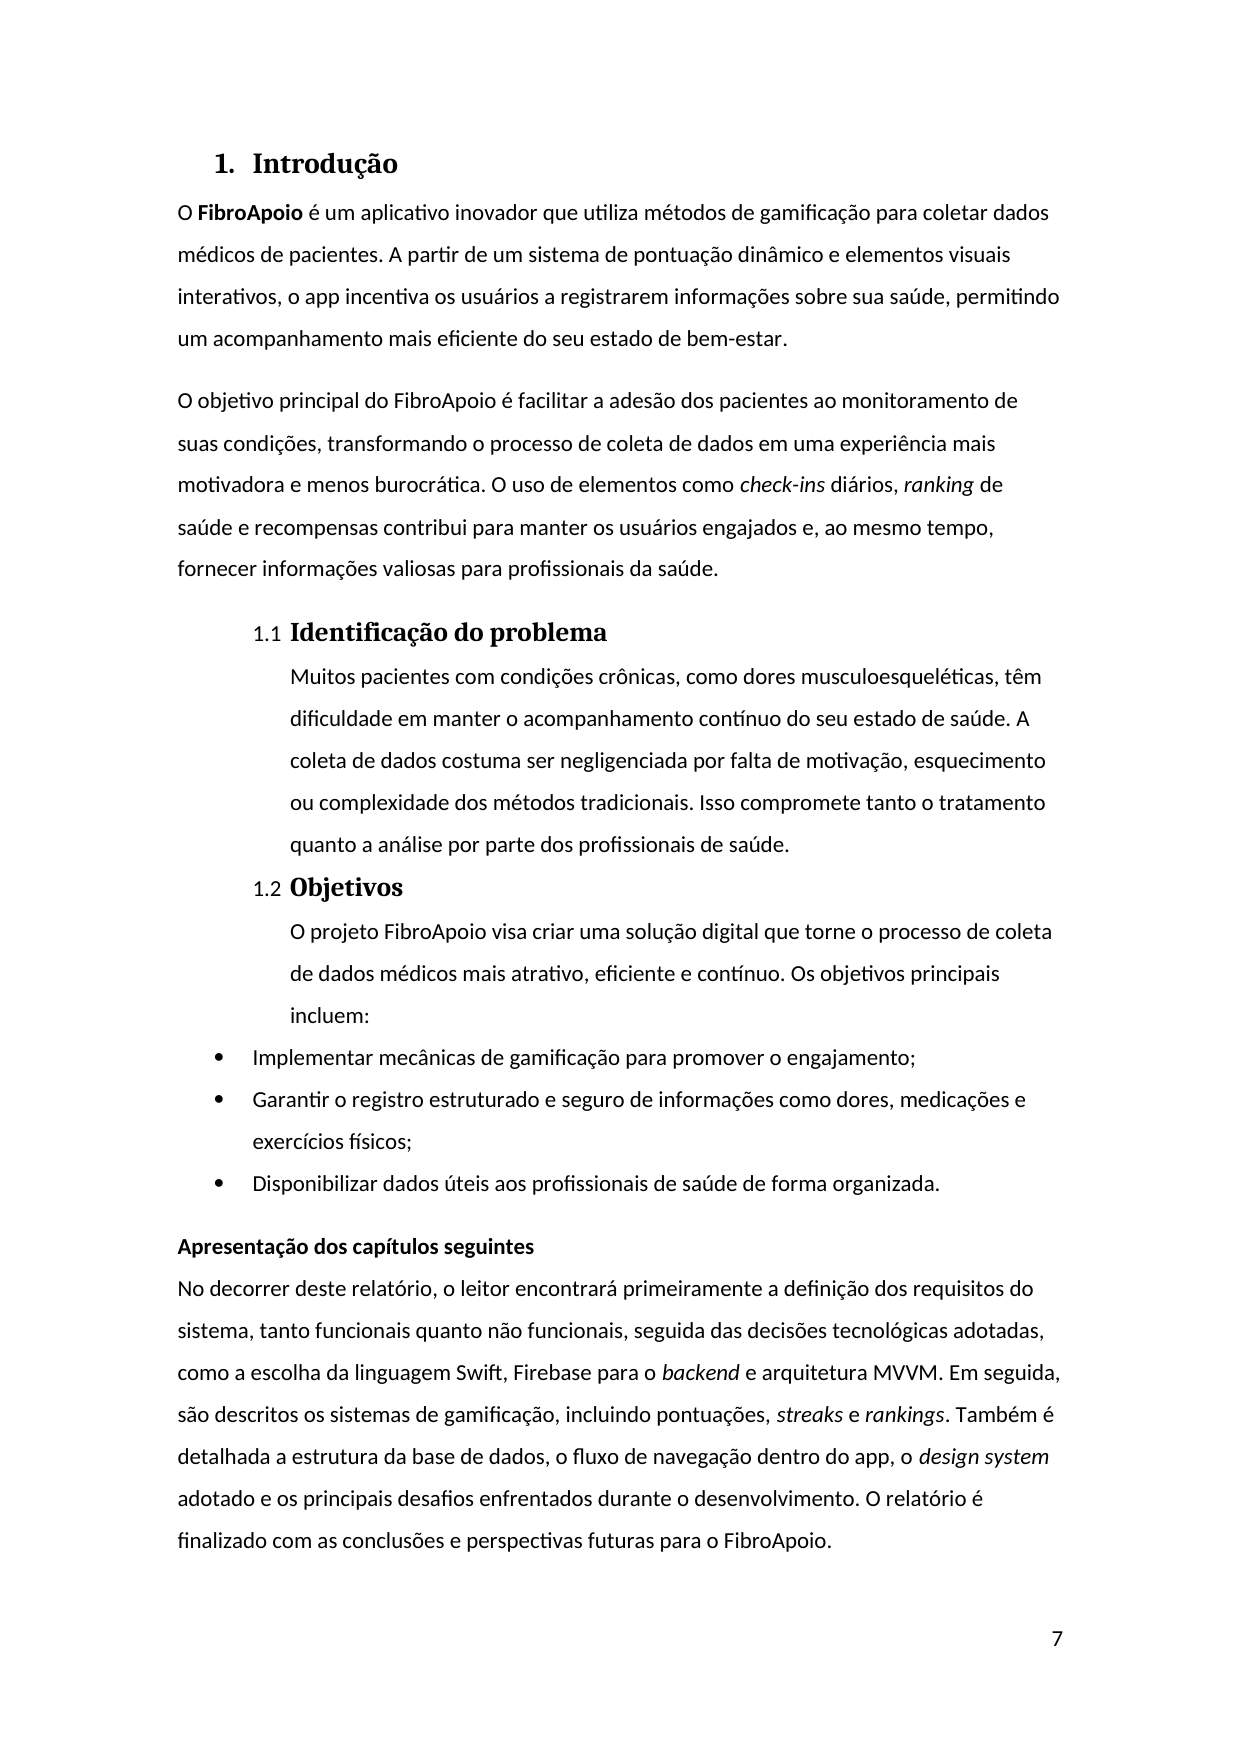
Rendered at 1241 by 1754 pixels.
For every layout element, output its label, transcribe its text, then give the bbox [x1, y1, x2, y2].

text O FibroApoio é um aplicativo inovador que utiliza métodos de gamificação para coletar dados médicos de pacientes. A partir de um sistema de pontuação dinâmico e elementos visuais interativos, o app incentiva os usuários a registrarem informações sobre sua saúde, permitindo um acompanhamento mais eficiente do seu estado de bem-estar. [177, 198, 1063, 352]
list Identificação do problema Muitos pacientes com condições crônicas, como dores musculoesqueléticas, têm dificuldade em manter o acompanhamento contínuo do seu estado de saúde. A coleta de dados costuma ser negligenciada por falta de motivação, esquecimento ou complexidade dos métodos tradicionais. Isso compromete tanto o tratamento quanto a análise por parte dos profissionais de saúde. [252, 617, 1063, 858]
list Implementar mecânicas de gamificação para promover o engajamento; [215, 1043, 1063, 1071]
subtitle Introdução [215, 148, 1063, 181]
text O objetivo principal do FibroApoio é facilitar a adesão dos pacientes ao monitoramento de suas condições, transformando o processo de coleta de dados em uma experiência mais motivadora e menos burocrática. O uso de elementos como check-ins diários, ranking de saúde e recompensas contribui para manter os usuários engajados e, ao mesmo tempo, fornecer informações valiosas para profissionais da saúde. [177, 387, 1063, 583]
list Disponibilizar dados úteis aos profissionais de saúde de forma organizada. [215, 1169, 1063, 1197]
list Garantir o registro estruturado e seguro de informações como dores, medicações e exercícios físicos; [215, 1085, 1063, 1155]
list Objetivos O projeto FibroApoio visa criar uma solução digital que torne o processo de coleta de dados médicos mais atrativo, eficiente e contínuo. Os objetivos principais incluem: [252, 872, 1063, 1029]
text Apresentação dos capítulos seguintes No decorrer deste relatório, o leitor encontrará primeiramente a definição dos requisitos do sistema, tanto funcionais quanto não funcionais, seguida das decisões tecnológicas adotadas, como a escolha da linguagem Swift, Firebase para o backend e arquitetura MVVM. Em seguida, são descritos os sistemas de gamificação, incluindo pontuações, streaks e rankings. Também é detalhada a estrutura da base de dados, o fluxo de navegação dentro do app, o design system adotado e os principais desafios enfrentados durante o desenvolvimento. O relatório é finalizado com as conclusões e perspectivas futuras para o FibroApoio. [177, 1232, 1063, 1554]
